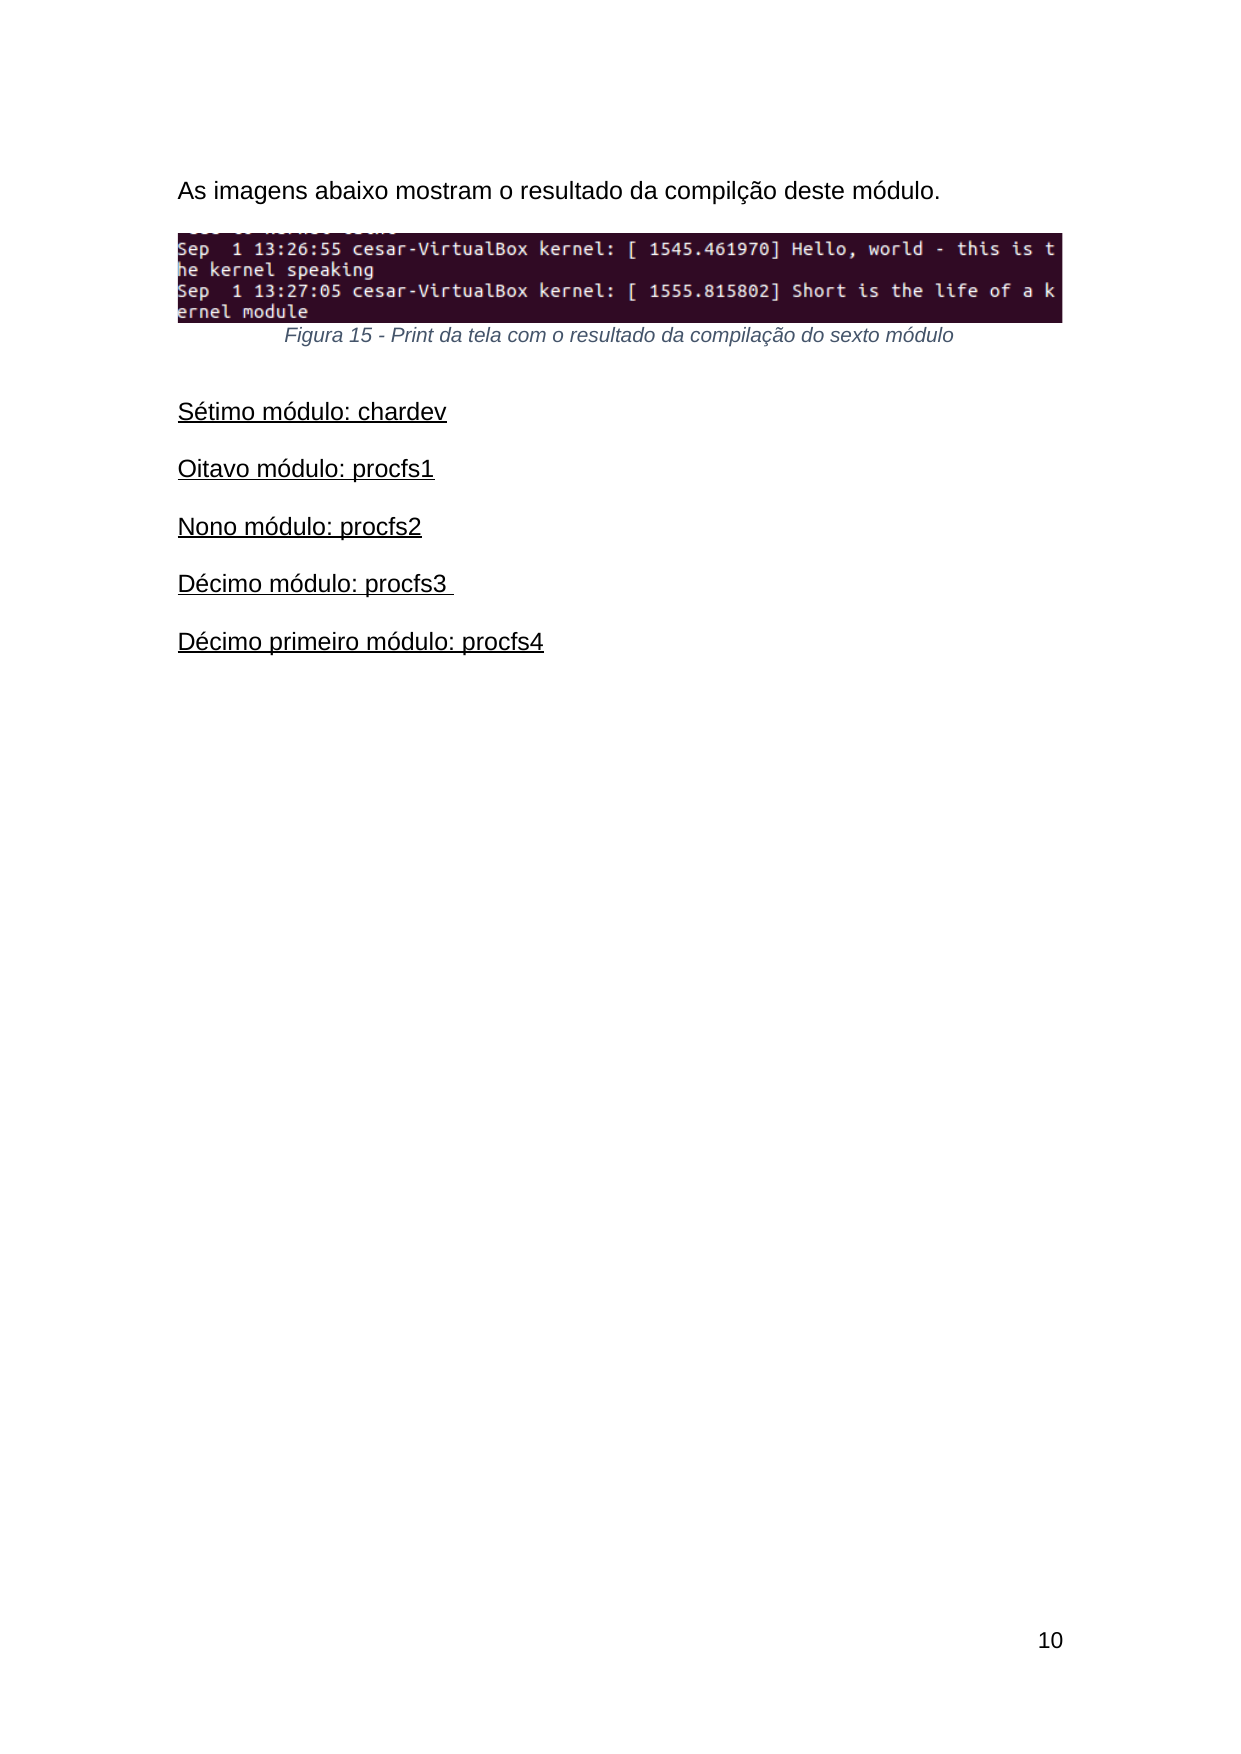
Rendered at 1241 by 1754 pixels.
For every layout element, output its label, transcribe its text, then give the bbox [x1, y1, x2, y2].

text Sétimo módulo: chardev [177, 396, 1063, 425]
text Figura 15 - Print da tela com o resultado da compilação do sexto módulo [177, 323, 1063, 347]
text Nono módulo: procfs2 [177, 511, 1063, 540]
text As imagens abaixo mostram o resultado da compilção deste módulo. [177, 176, 1063, 205]
text Oitavo módulo: procfs1 [177, 454, 1063, 483]
picture [177, 233, 1063, 323]
text Décimo primeiro módulo: procfs4 [177, 626, 1063, 655]
text Décimo módulo: procfs3 [177, 569, 1063, 598]
